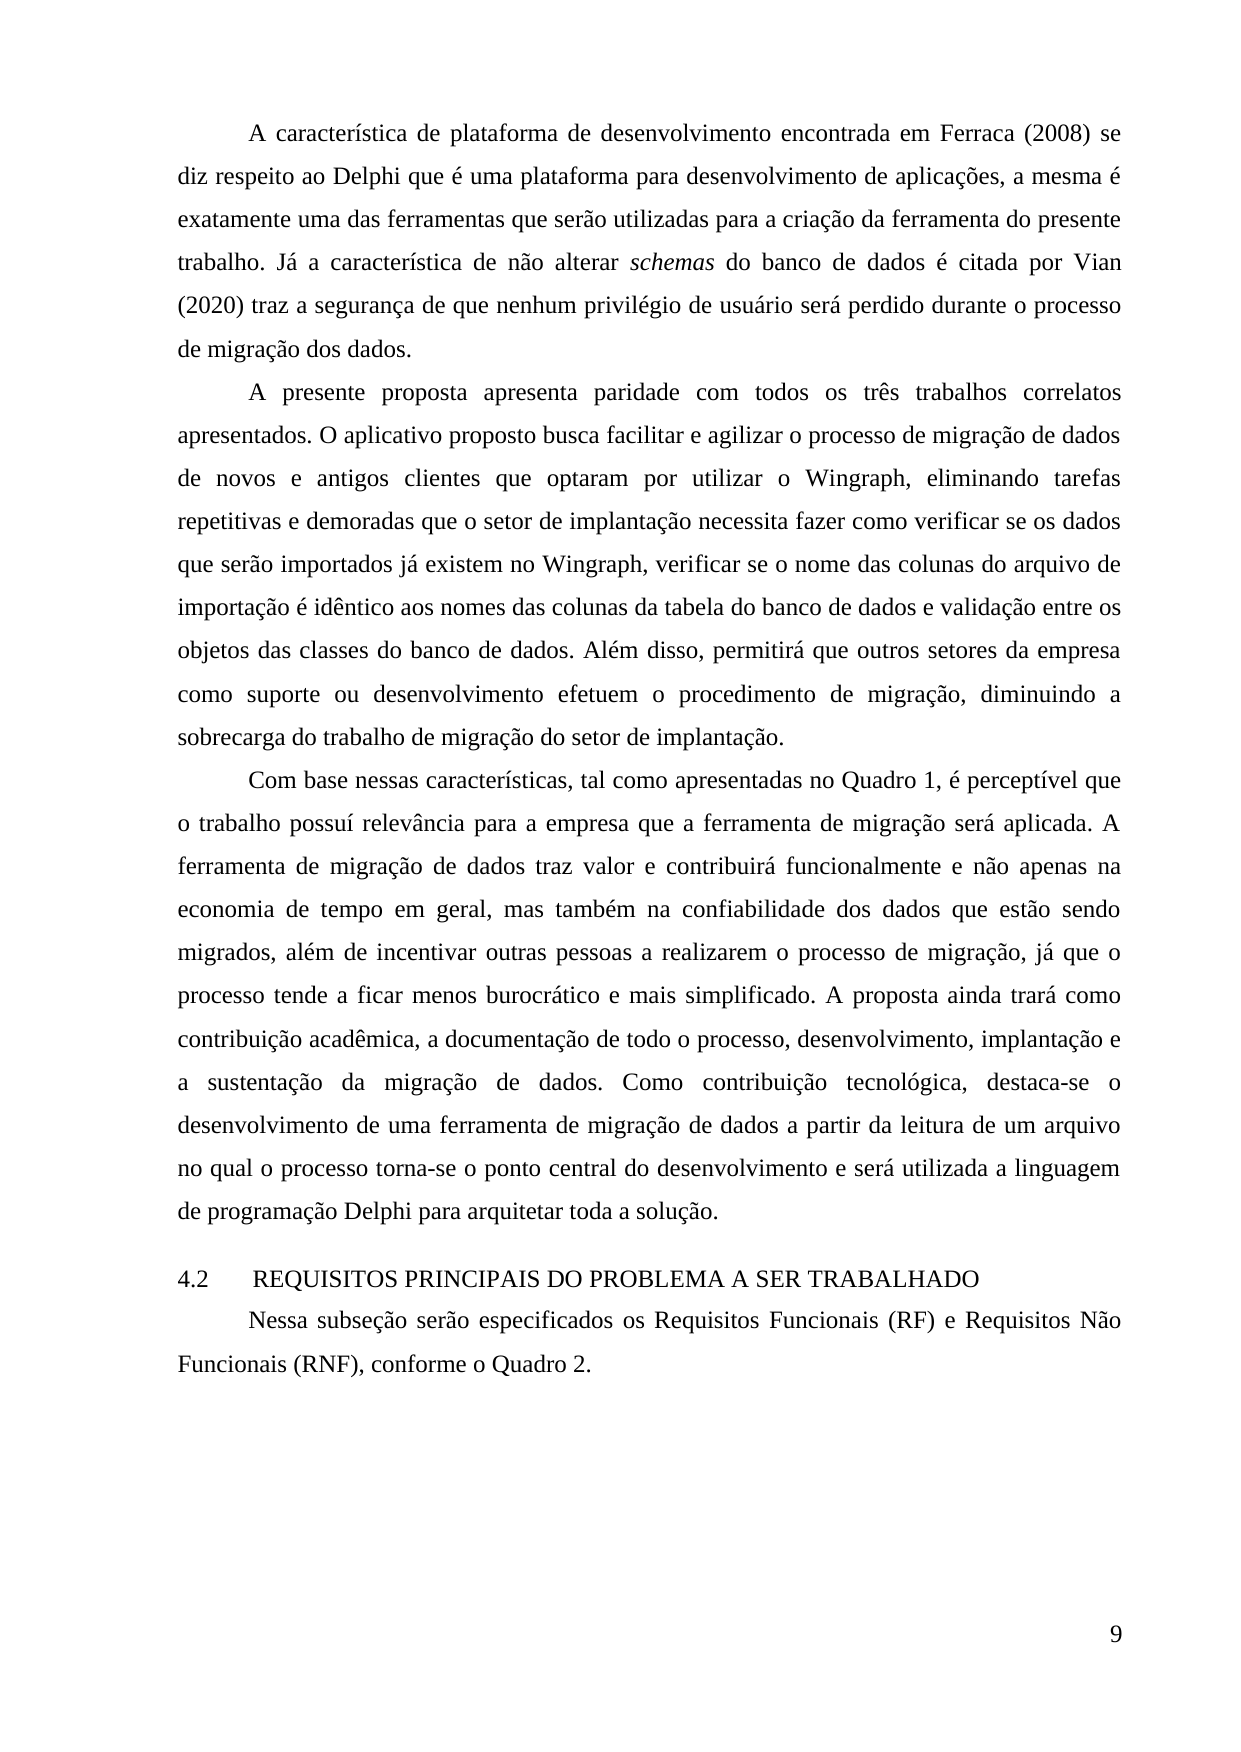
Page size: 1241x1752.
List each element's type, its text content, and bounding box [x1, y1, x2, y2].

subtitle REQUISITOS PRINCIPAIS DO PROBLEMA A SER TRABALHADO [177, 1264, 1122, 1293]
text Nessa subseção serão especificados os Requisitos Funcionais (RF) e Requisitos Não Funcionais (RNF), conforme o Quadro 2. [177, 1306, 1122, 1377]
text Com base nessas características, tal como apresentadas no Quadro 1, é perceptível que o trabalho possuí relevância para a empresa que a ferramenta de migração será aplicada. A ferramenta de migração de dados traz valor e contribuirá funcionalmente e não apenas na economia de tempo em geral, mas também na confiabilidade dos dados que estão sendo migrados, além de incentivar outras pessoas a realizarem o processo de migração, já que o processo tende a ficar menos burocrático e mais simplificado. A proposta ainda trará como contribuição acadêmica, a documentação de todo o processo, desenvolvimento, implantação e a sustentação da migração de dados. Como contribuição tecnológica, destaca-se o desenvolvimento de uma ferramenta de migração de dados a partir da leitura de um arquivo no qual o processo torna-se o ponto central do desenvolvimento e será utilizada a linguagem de programação Delphi para arquitetar toda a solução. [177, 765, 1122, 1225]
text A característica de plataforma de desenvolvimento encontrada em Ferraca (2008) se diz respeito ao Delphi que é uma plataforma para desenvolvimento de aplicações, a mesma é exatamente uma das ferramentas que serão utilizadas para a criação da ferramenta do presente trabalho. Já a característica de não alterar schemas do banco de dados é citada por Vian (2020) traz a segurança de que nenhum privilégio de usuário será perdido durante o processo de migração dos dados. [177, 118, 1122, 362]
text A presente proposta apresenta paridade com todos os três trabalhos correlatos apresentados. O aplicativo proposto busca facilitar e agilizar o processo de migração de dados de novos e antigos clientes que optaram por utilizar o Wingraph, eliminando tarefas repetitivas e demoradas que o setor de implantação necessita fazer como verificar se os dados que serão importados já existem no Wingraph, verificar se o nome das colunas do arquivo de importação é idêntico aos nomes das colunas da tabela do banco de dados e validação entre os objetos das classes do banco de dados. Além disso, permitirá que outros setores da empresa como suporte ou desenvolvimento efetuem o procedimento de migração, diminuindo a sobrecarga do trabalho de migração do setor de implantação. [177, 377, 1122, 751]
